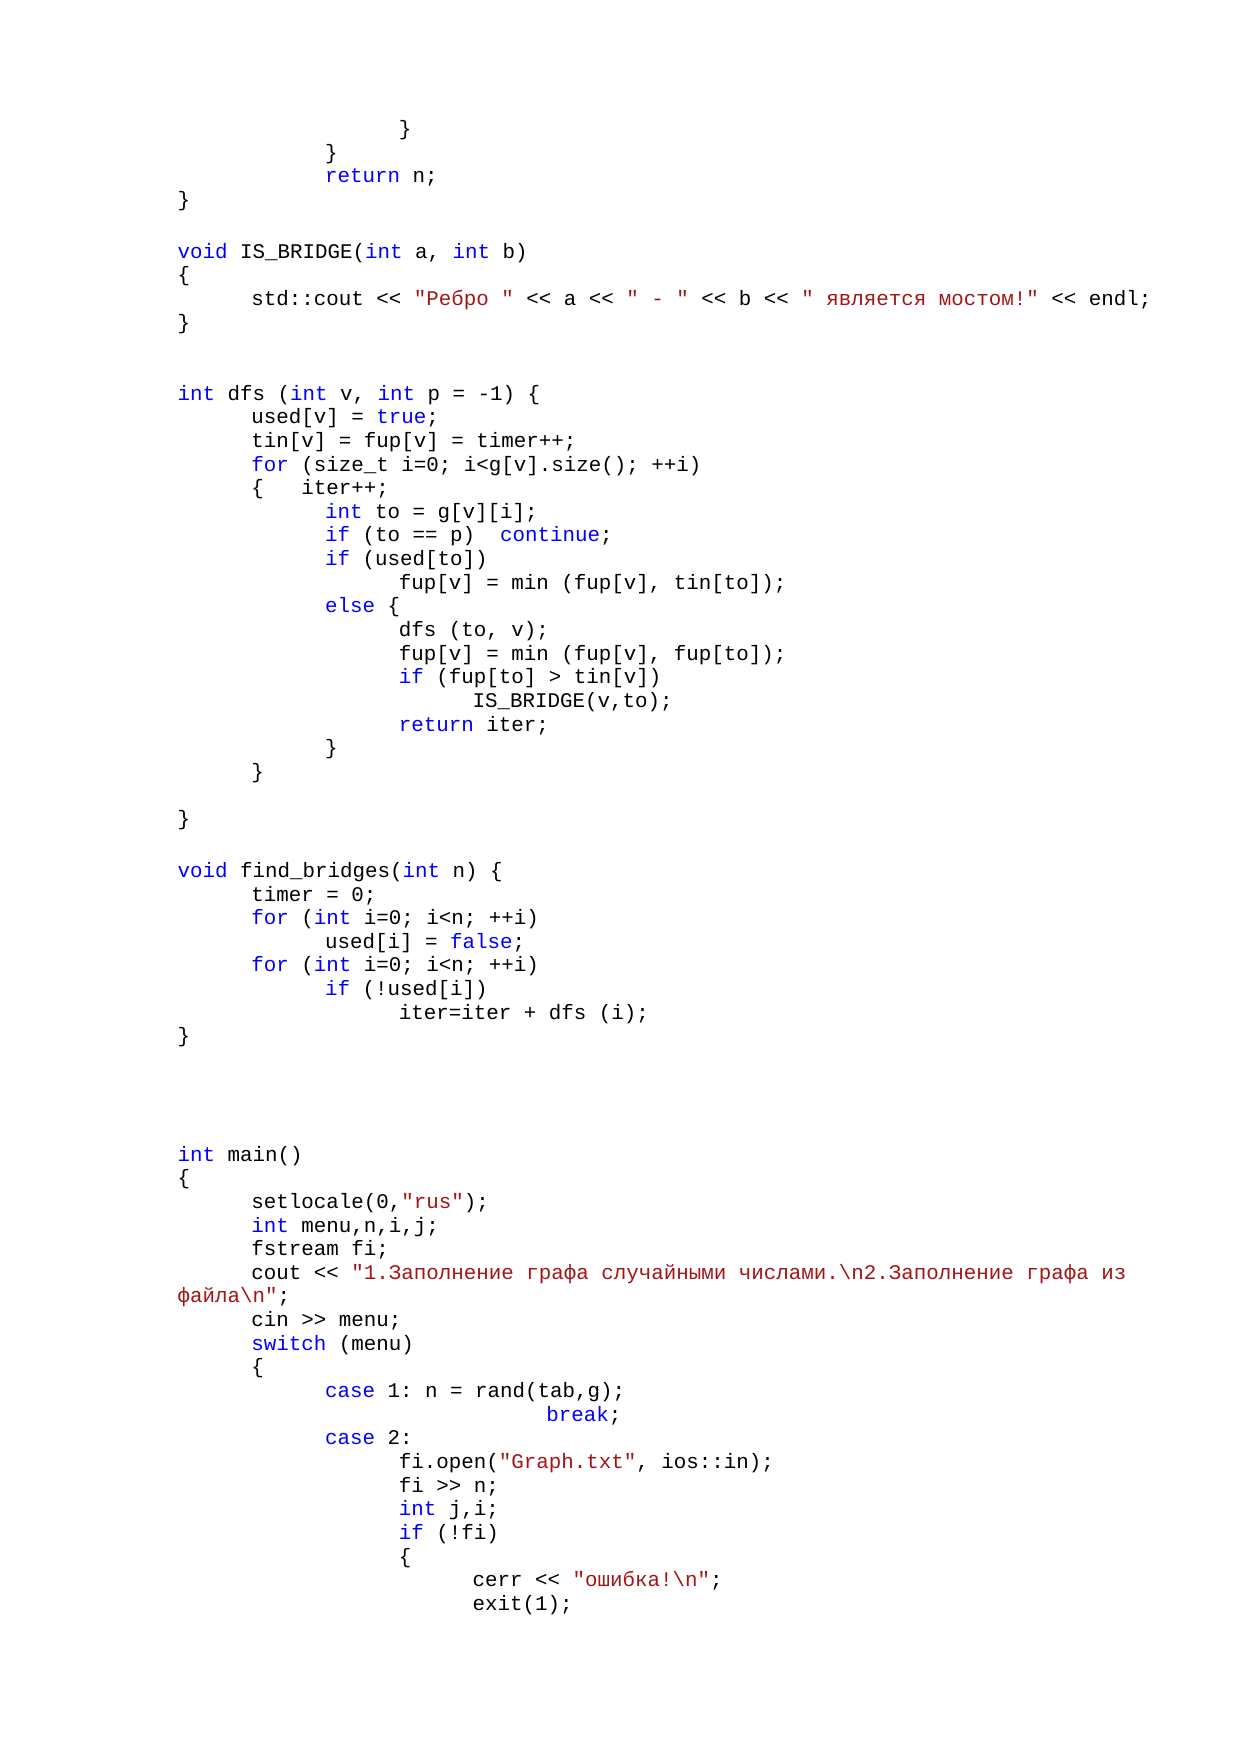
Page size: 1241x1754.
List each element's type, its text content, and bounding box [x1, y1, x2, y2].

text int dfs (int v, int p = -1) { [177, 383, 1152, 406]
text setlocale(0,"rus"); [177, 1191, 1152, 1214]
text dfs (to, v); [177, 619, 1152, 643]
text for (int i=0; i<n; ++i) [177, 907, 1152, 931]
text void IS_BRIDGE(int a, int b) [177, 241, 1152, 264]
text return n; [177, 165, 1152, 189]
text tin[v] = fup[v] = timer++; [177, 430, 1152, 453]
text used[v] = true; [177, 406, 1152, 430]
text } [177, 312, 1152, 335]
text { [177, 1356, 1152, 1380]
text switch (menu) [177, 1333, 1152, 1356]
text if (!used[i]) [177, 978, 1152, 1002]
text IS_BRIDGE(v,to); [177, 690, 1152, 714]
text fi.open("Graph.txt", ios::in); [177, 1451, 1152, 1475]
text for (int i=0; i<n; ++i) [177, 954, 1152, 978]
text void find_bridges(int n) { [177, 860, 1152, 883]
text case 1: n = rand(tab,g); [177, 1380, 1152, 1404]
text int to = g[v][i]; [177, 501, 1152, 524]
text } [177, 737, 1152, 761]
text { iter++; [177, 477, 1152, 501]
text return iter; [177, 714, 1152, 737]
text int main() [177, 1144, 1152, 1167]
text iter=iter + dfs (i); [177, 1002, 1152, 1025]
text else { [177, 595, 1152, 619]
text cerr << "ошибка!\n"; [177, 1569, 1152, 1593]
text fup[v] = min (fup[v], fup[to]); [177, 643, 1152, 666]
text timer = 0; [177, 883, 1152, 907]
text } [177, 808, 1152, 832]
text } [177, 761, 1152, 784]
text for (size_t i=0; i<g[v].size(); ++i) [177, 453, 1152, 477]
text } [177, 142, 1152, 165]
text case 2: [177, 1427, 1152, 1451]
text int menu,n,i,j; [177, 1214, 1152, 1238]
text break; [177, 1404, 1152, 1427]
text } [177, 1025, 1152, 1049]
text exit(1); [177, 1593, 1152, 1617]
text if (fup[to] > tin[v]) [177, 666, 1152, 690]
text fstream fi; [177, 1238, 1152, 1262]
text if (used[to]) [177, 548, 1152, 572]
text std::cout << "Ребро " << a << " - " << b << " является мостом!" << endl; [177, 288, 1152, 312]
text fi >> n; [177, 1475, 1152, 1498]
text fup[v] = min (fup[v], tin[to]); [177, 572, 1152, 595]
text cin >> menu; [177, 1309, 1152, 1333]
text if (!fi) [177, 1522, 1152, 1546]
text { [177, 1546, 1152, 1569]
text } [177, 118, 1152, 142]
text { [177, 1167, 1152, 1191]
text used[i] = false; [177, 931, 1152, 954]
text cout << "1.Заполнение графа случайными числами.\n2.Заполнение графа из файла\n"; [177, 1262, 1152, 1309]
text int j,i; [177, 1498, 1152, 1522]
text } [177, 189, 1152, 213]
text if (to == p) continue; [177, 524, 1152, 548]
text { [177, 264, 1152, 288]
